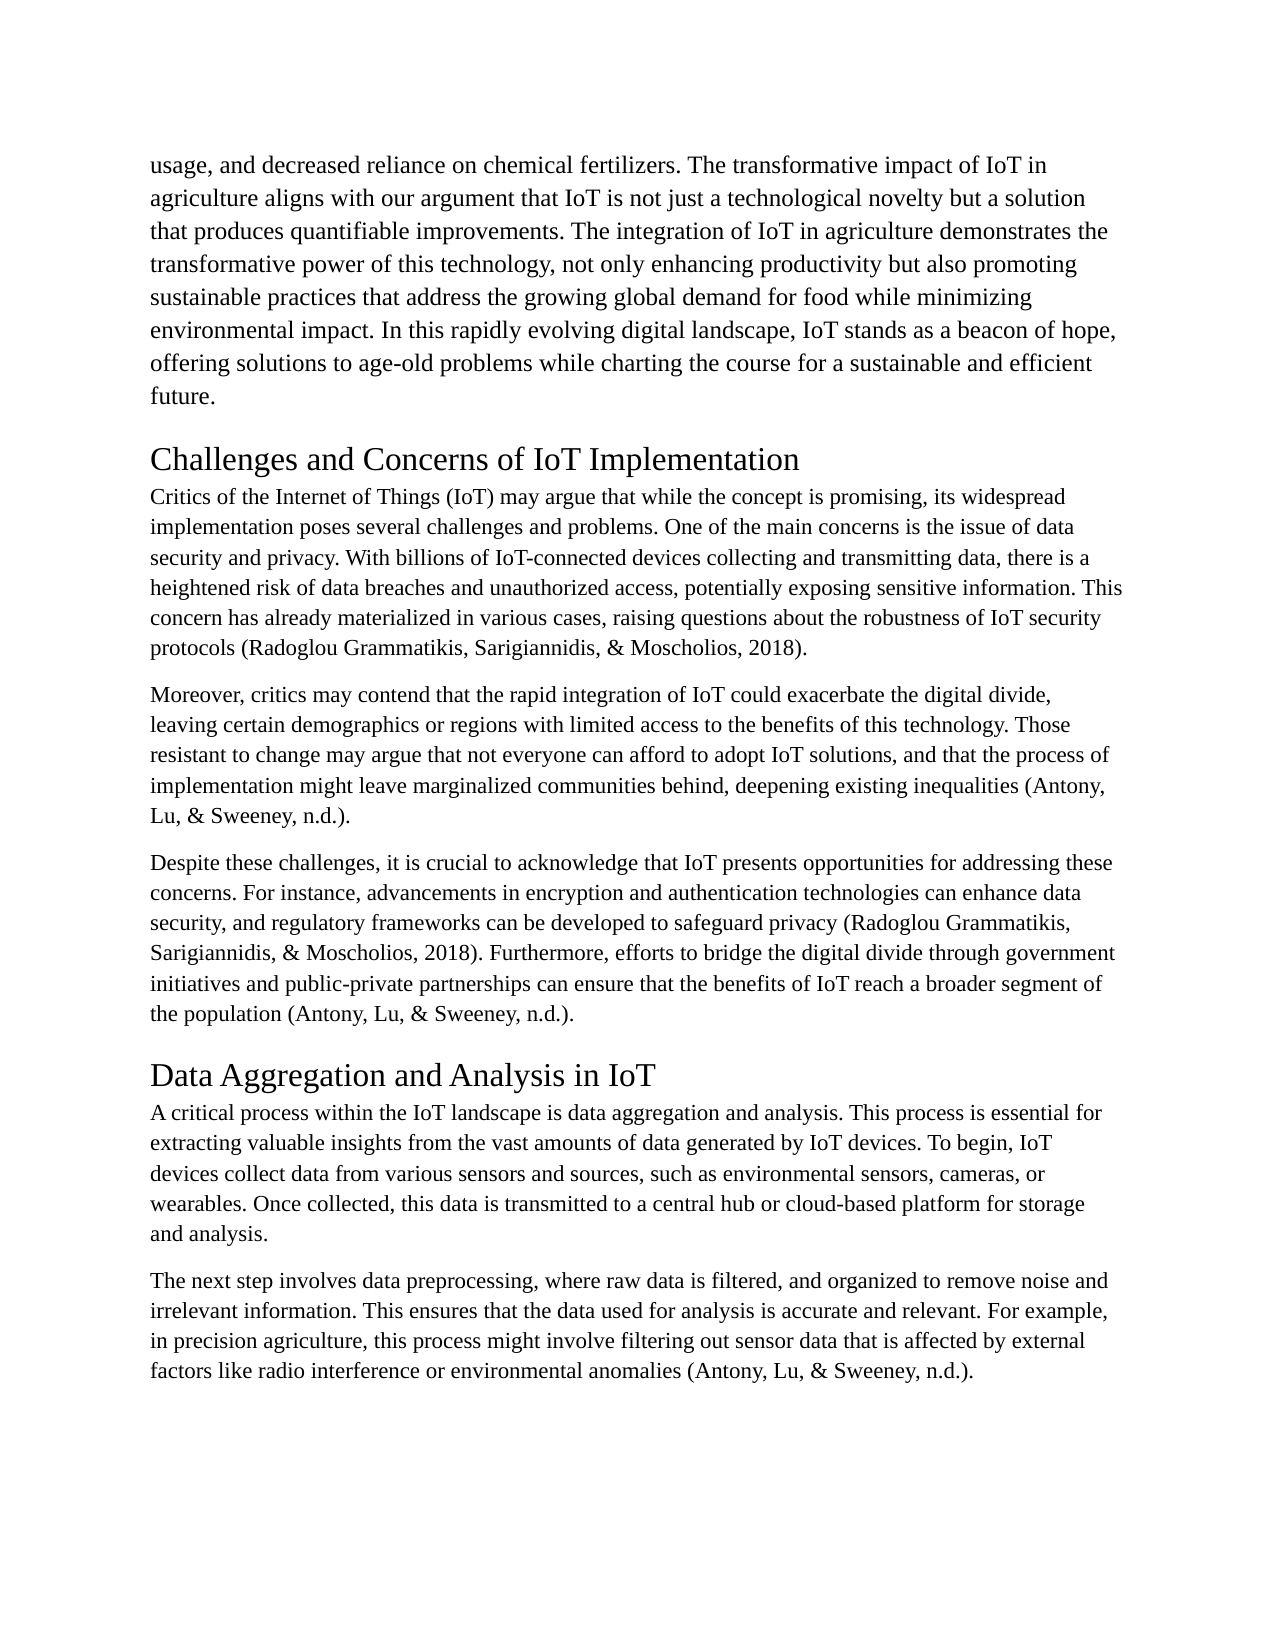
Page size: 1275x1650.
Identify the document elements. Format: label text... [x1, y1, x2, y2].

subtitle Data Aggregation and Analysis in IoT [150, 1055, 1125, 1093]
text The next step involves data preprocessing, where raw data is filtered, and organized to remove noise and irrelevant information. This ensures that the data used for analysis is accurate and relevant. For example, in precision agriculture, this process might involve filtering out sensor data that is affected by external factors like radio interference or environmental anomalies (Antony, Lu, & Sweeney, n.d.). [150, 1267, 1125, 1384]
text Critics of the Internet of Things (IoT) may argue that while the concept is promising, its widespread implementation poses several challenges and problems. One of the main concerns is the issue of data security and privacy. With billions of IoT-connected devices collecting and transmitting data, there is a heightened risk of data breaches and unauthorized access, potentially exposing sensitive information. This concern has already materialized in various cases, raising questions about the robustness of IoT security protocols (Radoglou Grammatikis, Sarigiannidis, & Moscholios, 2018). [150, 483, 1125, 661]
text A critical process within the IoT landscape is data aggregation and analysis. This process is essential for extracting valuable insights from the vast amounts of data generated by IoT devices. To begin, IoT devices collect data from various sensors and sources, such as environmental sensors, cameras, or wearables. Once collected, this data is transmitted to a central hub or cloud-based platform for storage and analysis. [150, 1099, 1125, 1246]
text Moreover, critics may contend that the rapid integration of IoT could exacerbate the digital divide, leaving certain demographics or regions with limited access to the benefits of this technology. Those resistant to change may argue that not everyone can afford to adopt IoT solutions, and that the process of implementation might leave marginalized communities behind, deepening existing inequalities (Antony, Lu, & Sweeney, n.d.). [150, 681, 1125, 828]
subtitle Challenges and Concerns of IoT Implementation [150, 439, 1125, 477]
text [150, 150, 1125, 410]
text Despite these challenges, it is crucial to acknowledge that IoT presents opportunities for addressing these concerns. For instance, advancements in encryption and authentication technologies can enhance data security, and regulatory frameworks can be developed to safeguard privacy (Radoglou Grammatikis, Sarigiannidis, & Moscholios, 2018). Furthermore, efforts to bridge the digital divide through government initiatives and public-private partnerships can ensure that the benefits of IoT reach a broader segment of the population (Antony, Lu, & Sweeney, n.d.). [150, 849, 1125, 1026]
